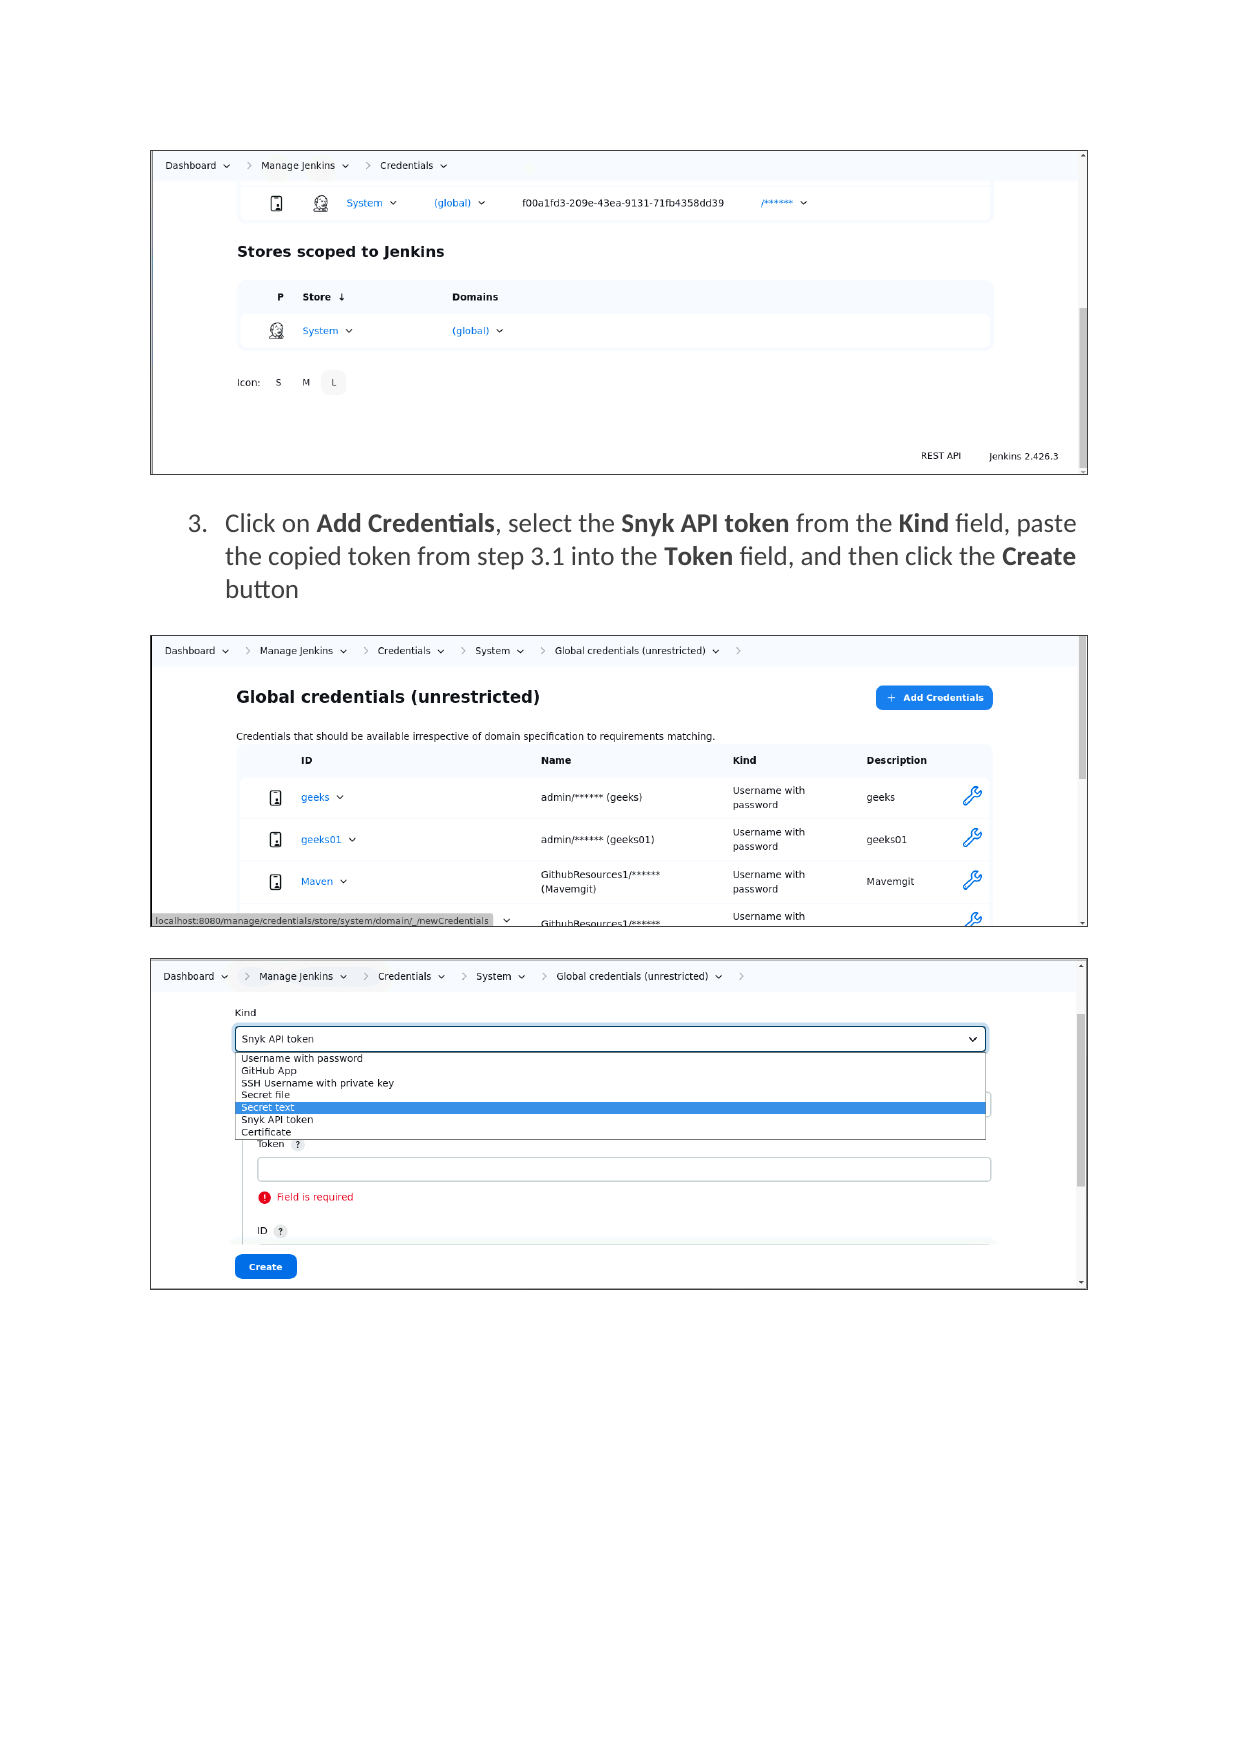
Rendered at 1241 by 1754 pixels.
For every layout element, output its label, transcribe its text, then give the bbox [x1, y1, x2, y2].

list Click on Add Credentials, select the Snyk API token from the Kind field, paste the copied token from step 3.1 into the Token field, and then click the Create button [187, 506, 1090, 605]
picture [151, 959, 1087, 1289]
picture [151, 636, 1087, 926]
picture [151, 151, 1087, 474]
